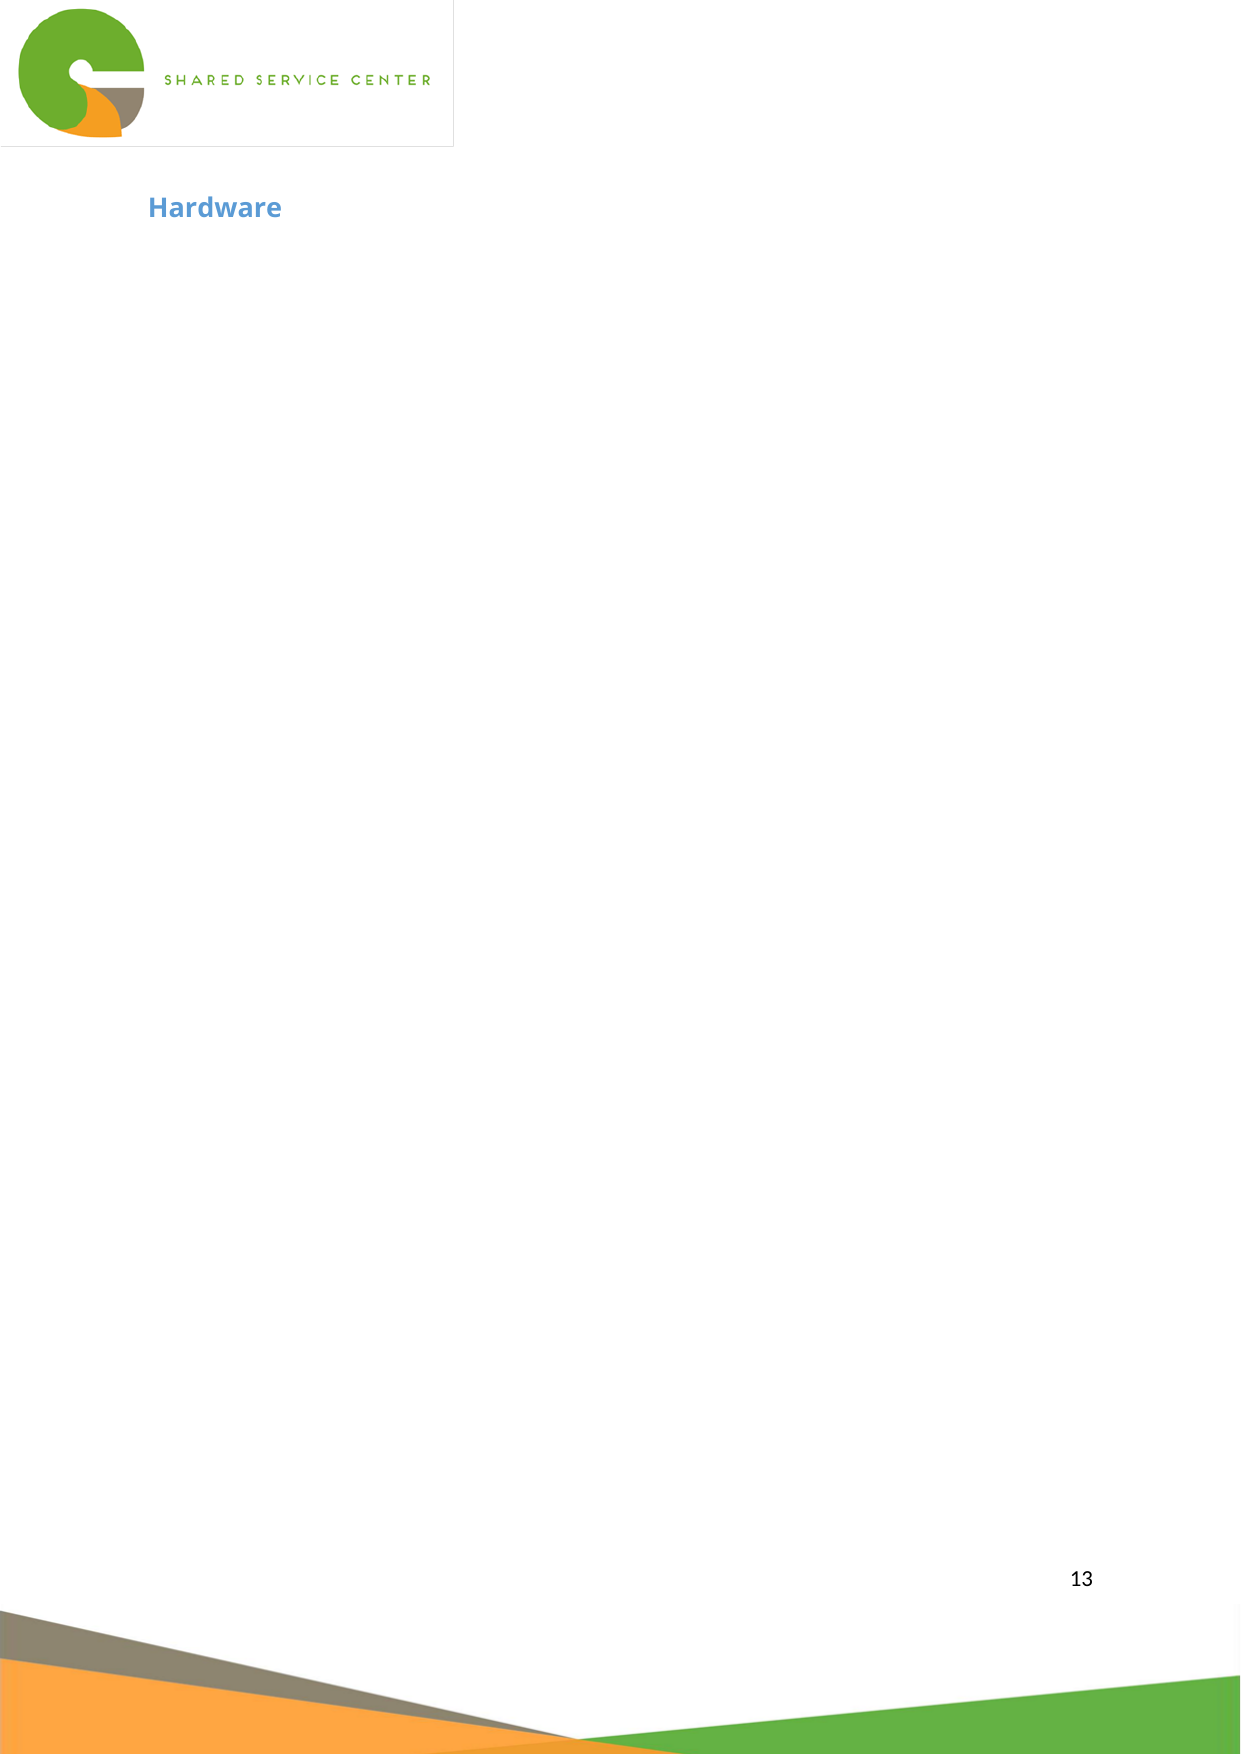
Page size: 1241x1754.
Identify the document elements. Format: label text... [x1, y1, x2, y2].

picture [0, 1604, 1241, 1754]
picture [0, 0, 454, 147]
subtitle Hardware [148, 188, 1093, 225]
